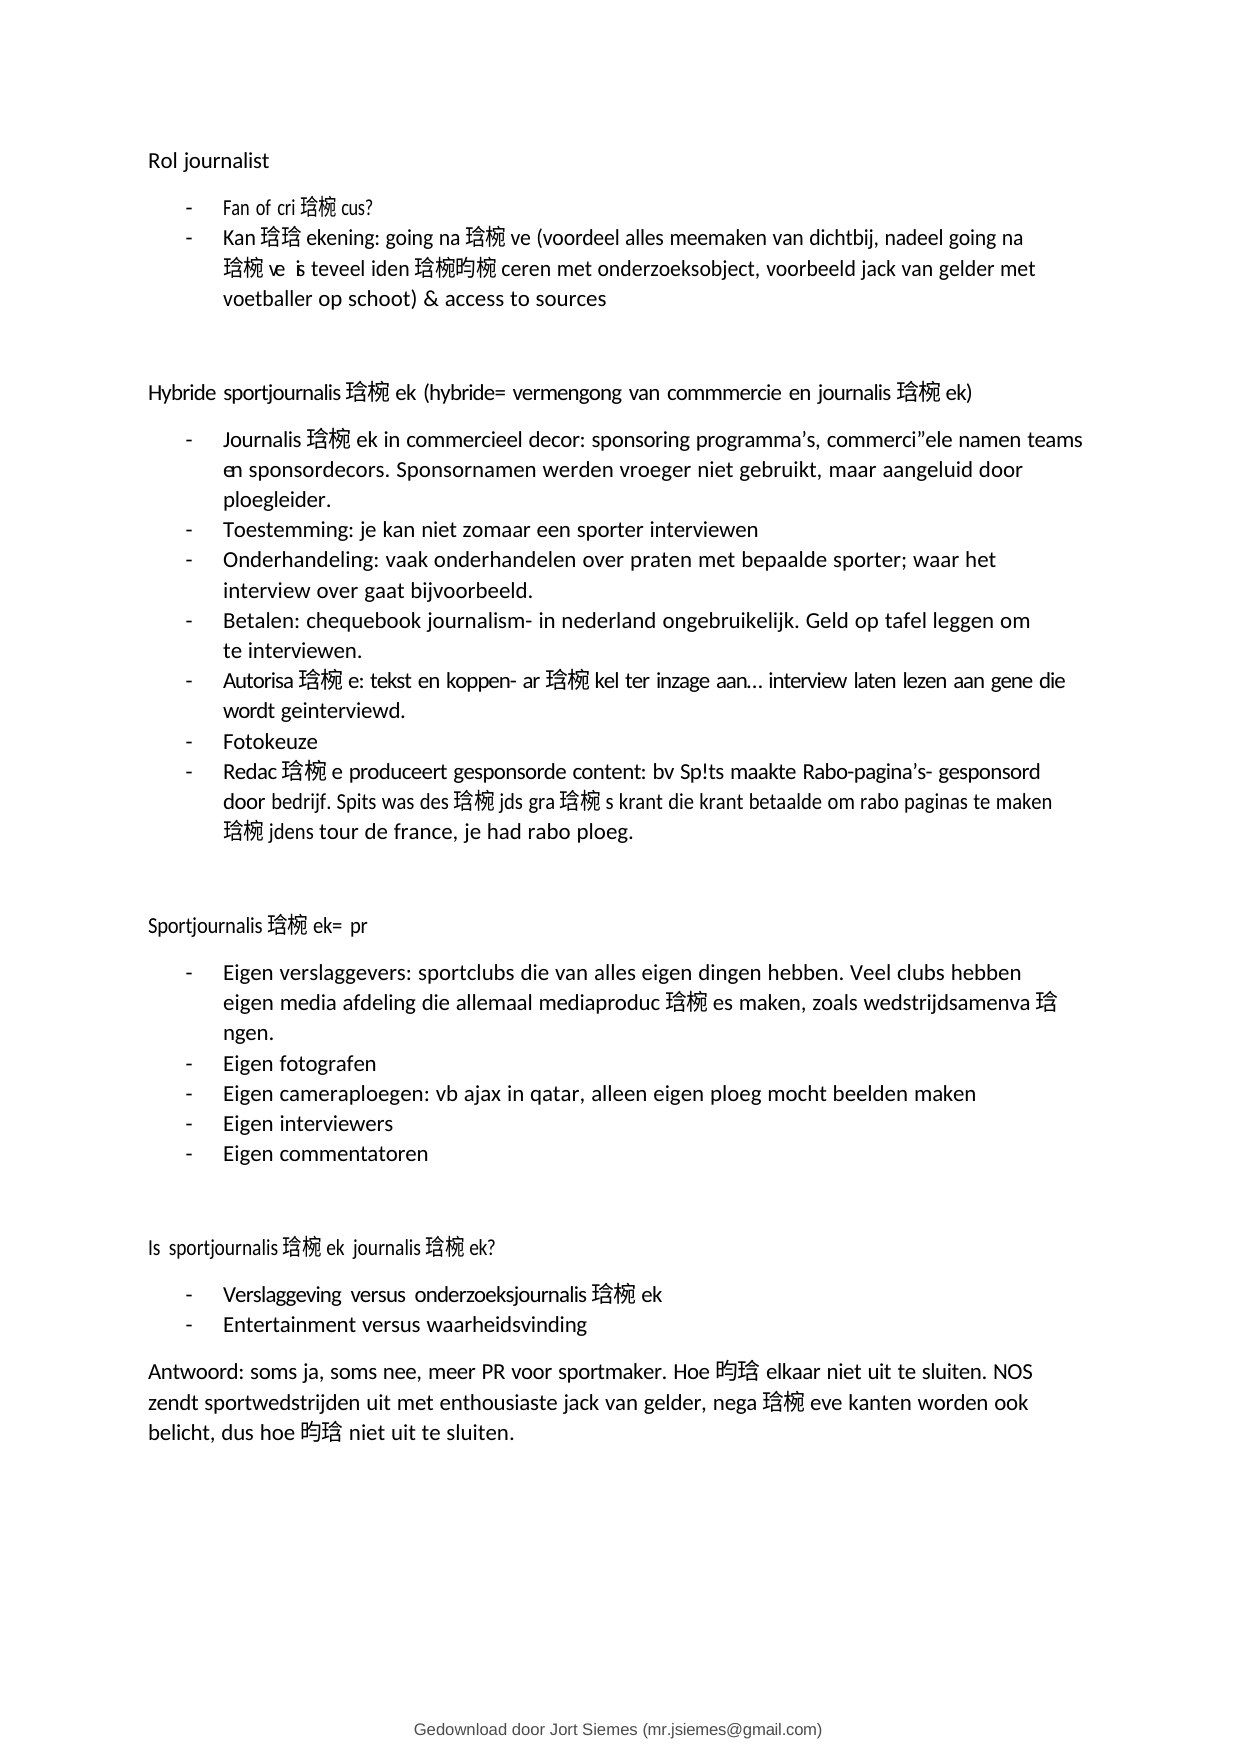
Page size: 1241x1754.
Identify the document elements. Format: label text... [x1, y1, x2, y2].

list Fotokeuze [185, 727, 1103, 755]
list Betalen: chequebook journalism- in nederland ongebruikelijk. Geld op tafel leggen om te interviewen. [185, 606, 1045, 664]
list Fan of cri琀椀cus? [185, 193, 1103, 221]
list Onderhandeling: vaak onderhandelen over praten met bepaalde sporter; waar het interview over gaat bijvoorbeeld. [185, 546, 1080, 604]
list Eigen fotografen [185, 1049, 1103, 1077]
text Rol journalist [148, 146, 1103, 174]
list Toestemming: je kan niet zomaar een sporter interviewen [185, 515, 1103, 543]
list Eigen commentatoren [185, 1139, 1103, 1168]
list Autorisa琀椀e: tekst en koppen- ar琀椀kel ter inzage aan… interview laten lezen aan gene die wordt geinterviewd. [185, 666, 1088, 724]
list Verslaggeving versus onderzoeksjournalis琀椀ek [185, 1280, 1103, 1308]
list Eigen cameraploegen: vb ajax in qatar, alleen eigen ploeg mocht beelden maken [185, 1079, 1103, 1107]
list Journalis琀椀ek in commercieel decor: sponsoring programma’s, commerci”ele namen teams en sponsordecors. Sponsornamen werden vroeger niet gebruikt, maar aangeluid door ploegleider. [185, 425, 1085, 513]
text Antwoord: soms ja, soms nee, meer PR voor sportmaker. Hoe昀琀 elkaar niet uit te sluiten. NOS zendt sportwedstrijden uit met enthousiaste jack van gelder, nega琀椀eve kanten worden ook belicht, dus hoe昀琀 niet uit te sluiten. [148, 1357, 1064, 1446]
text Hybride sportjournalis琀椀ek (hybride= vermengong van commmercie en journalis琀椀ek) [148, 378, 1103, 406]
list Eigen verslaggevers: sportclubs die van alles eigen dingen hebben. Veel clubs hebben eigen media afdeling die allemaal mediaproduc琀椀es maken, zoals wedstrijdsamenva琀ngen. [185, 958, 1066, 1047]
text Sportjournalis琀椀ek= pr [148, 911, 1103, 939]
list Eigen interviewers [185, 1109, 1103, 1137]
text Is sportjournalis琀椀ek journalis琀椀ek? [148, 1233, 1103, 1261]
list Redac琀椀e produceert gesponsorde content: bv Sp!ts maakte Rabo-pagina’s- gesponsord door bedrijf. Spits was des琀椀jds gra琀椀s krant die krant betaalde om rabo paginas te maken 琀椀jdens tour de france, je had rabo ploeg. [185, 757, 1077, 845]
list Kan琀琀ekening: going na琀椀ve (voordeel alles meemaken van dichtbij, nadeel going na琀椀ve is teveel iden琀椀昀椀ceren met onderzoeksobject, voorbeeld jack van gelder met voetballer op schoot) & access to sources [185, 223, 1042, 312]
list Entertainment versus waarheidsvinding [185, 1311, 1103, 1339]
